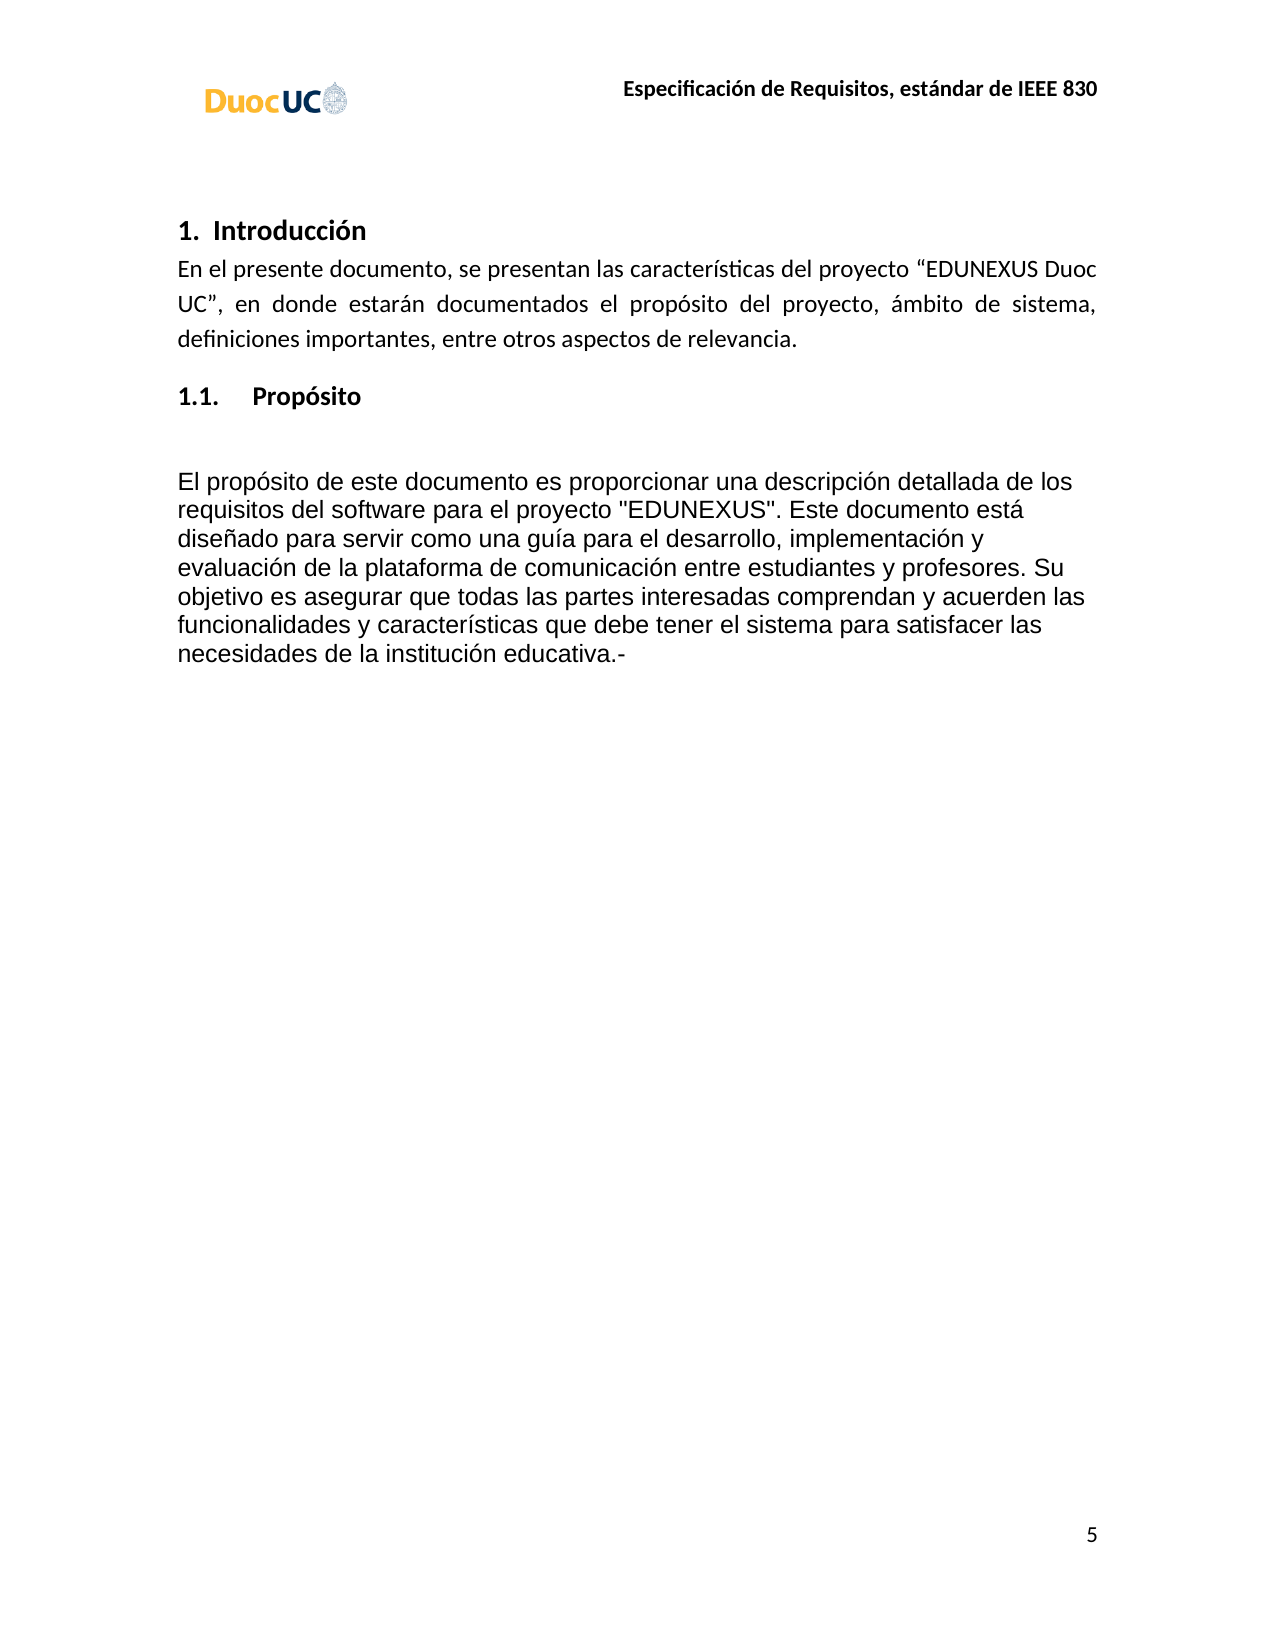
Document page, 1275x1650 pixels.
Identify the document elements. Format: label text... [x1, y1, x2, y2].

text En el presente documento, se presentan las características del proyecto “EDUNEXUS Duoc UC”, en donde estarán documentados el propósito del proyecto, ámbito de sistema, definiciones importantes, entre otros aspectos de relevancia. [177, 253, 1098, 353]
text 1.1. Propósito [177, 379, 1098, 412]
picture [198, 78, 352, 117]
text 1. Introducción [177, 212, 1098, 248]
text El propósito de este documento es proporcionar una descripción detallada de los requisitos del software para el proyecto "EDUNEXUS". Este documento está diseñado para servir como una guía para el desarrollo, implementación y evaluación de la plataforma de comunicación entre estudiantes y profesores. Su objetivo es asegurar que todas las partes interesadas comprendan y acuerden las funcionalidades y características que debe tener el sistema para satisfacer las necesidades de la institución educativa.- [177, 467, 1098, 668]
